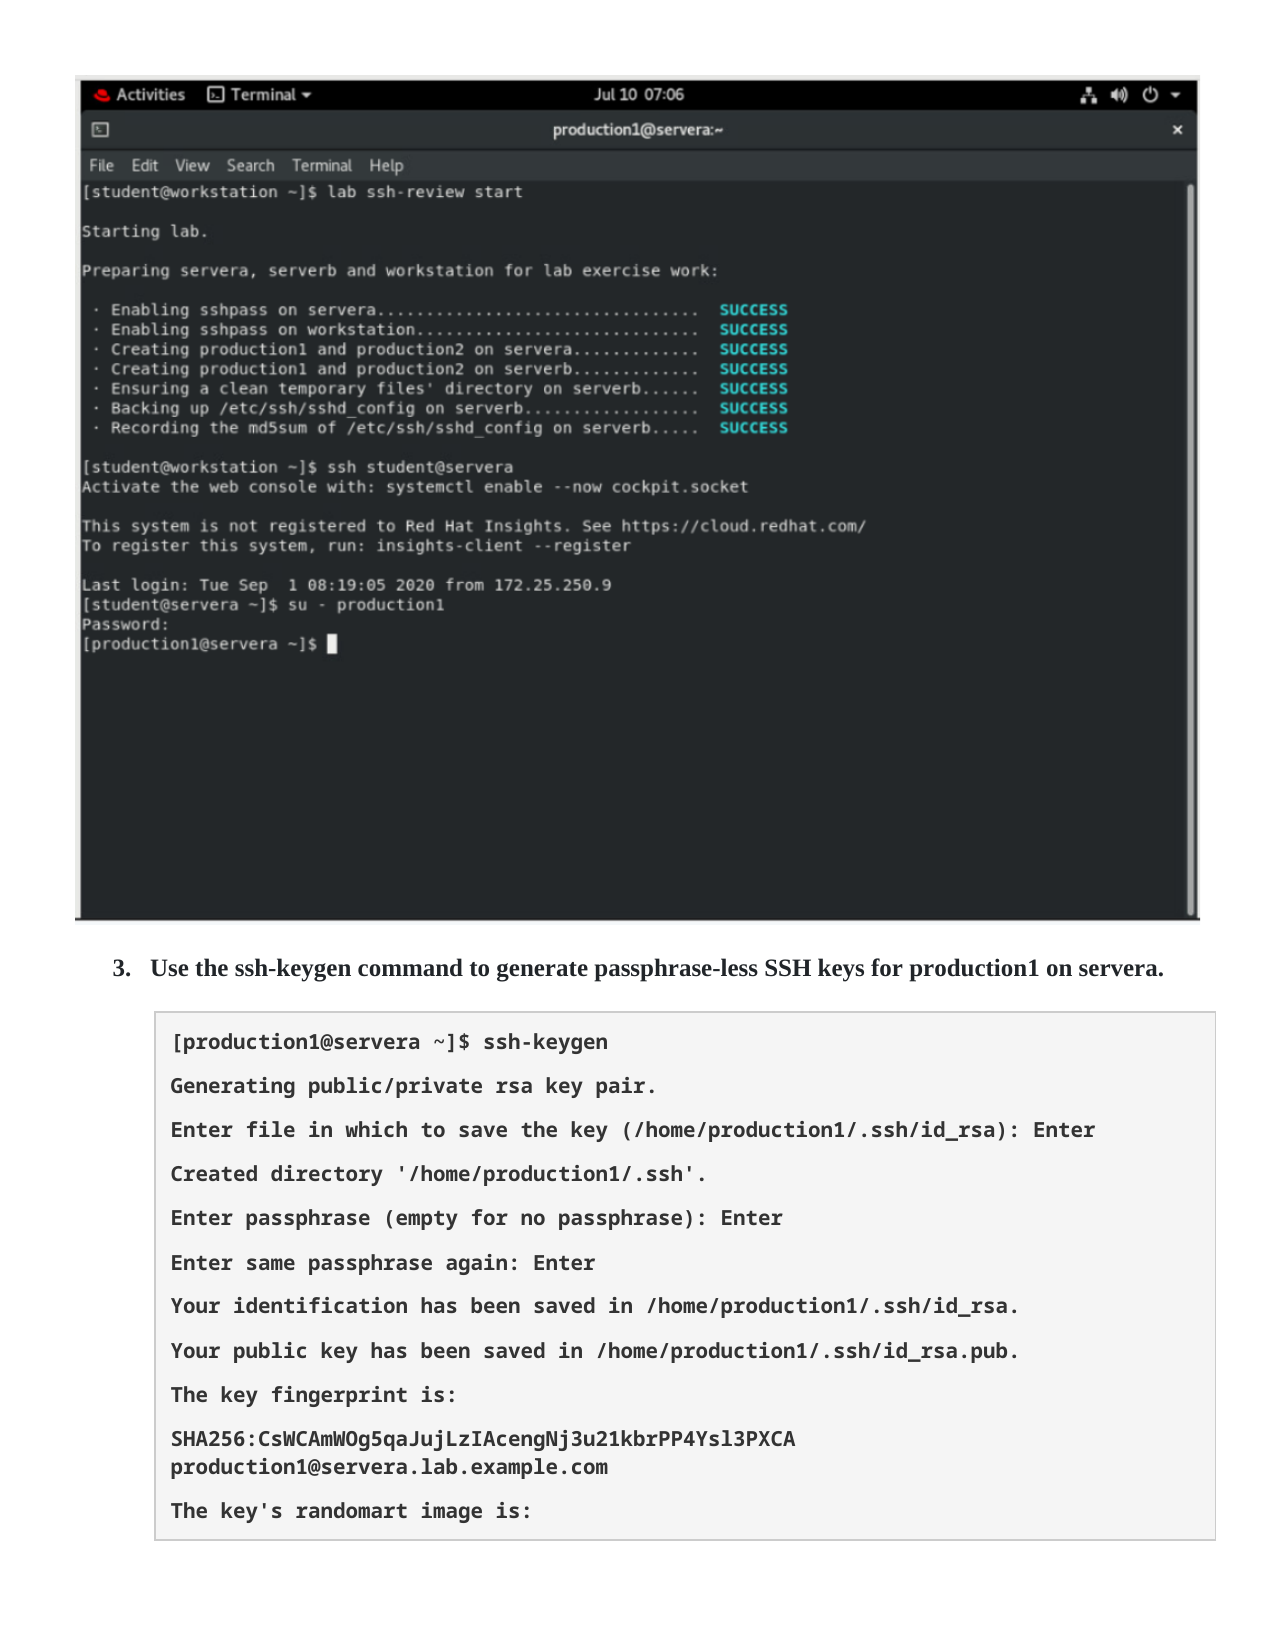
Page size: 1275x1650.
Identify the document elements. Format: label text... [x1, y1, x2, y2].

text [production1@servera ~]$ ssh-keygen [156, 1013, 1215, 1055]
text The key's randomart image is: [156, 1480, 1215, 1539]
text Generating public/private rsa key pair. [156, 1055, 1215, 1099]
text Enter passphrase (empty for no passphrase): Enter [156, 1187, 1215, 1231]
text Your public key has been saved in /home/production1/.ssh/id_rsa.pub. [156, 1319, 1215, 1364]
text The key fingerprint is: [156, 1364, 1215, 1408]
text SHA256:CsWCAmWOg5qaJujLzIAcengNj3u21kbrPP4Ysl3PXCA production1@servera.lab.example.com [156, 1408, 1215, 1480]
text Created directory '/home/production1/.ssh'. [156, 1143, 1215, 1187]
picture [75, 75, 1200, 925]
subtitle Use the ssh-keygen command to generate passphrase-less SSH keys for production1 on servera. [112, 953, 1200, 982]
text Your identification has been saved in /home/production1/.ssh/id_rsa. [156, 1276, 1215, 1319]
text Enter file in which to save the key (/home/production1/.ssh/id_rsa): Enter [156, 1099, 1215, 1143]
text Enter same passphrase again: Enter [156, 1231, 1215, 1276]
